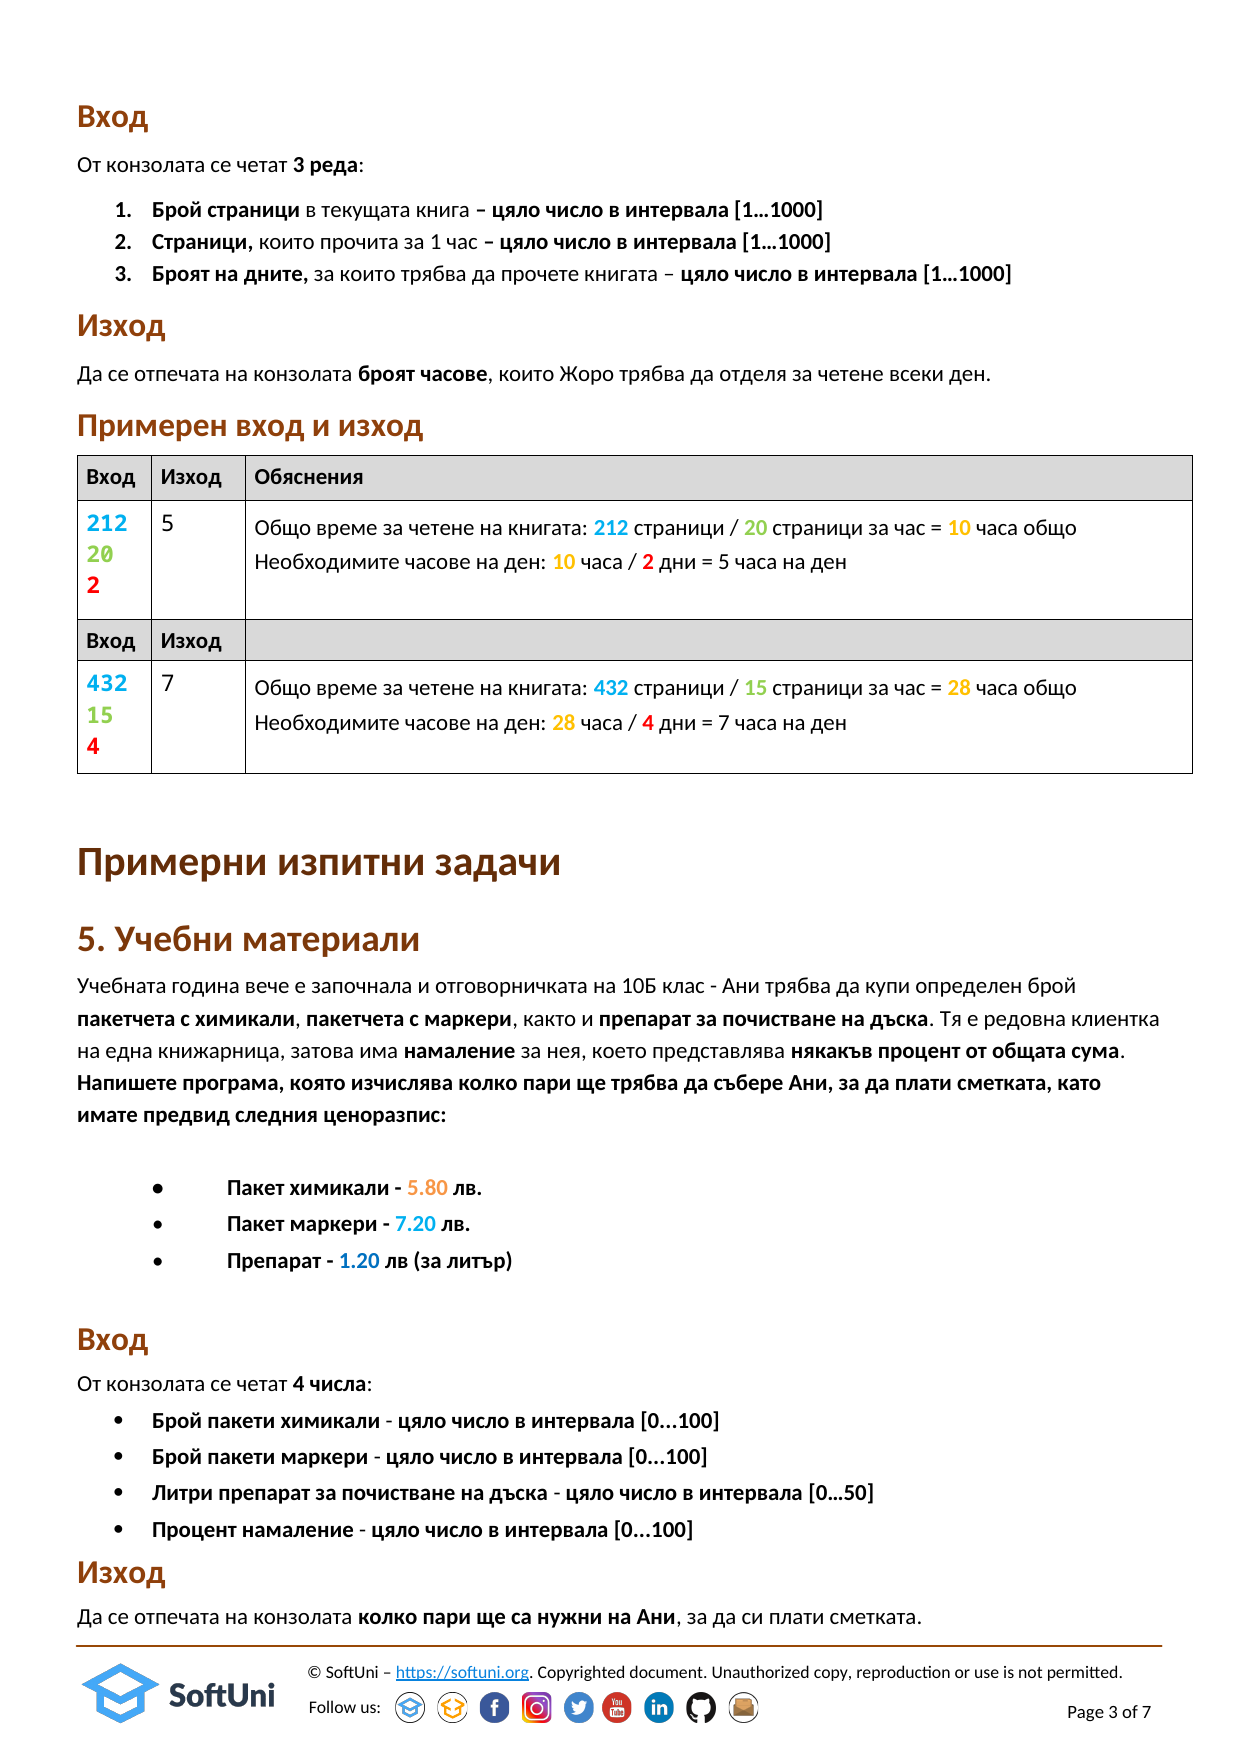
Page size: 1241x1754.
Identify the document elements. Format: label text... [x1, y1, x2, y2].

text Да се отпечата на конзолата колко пари ще са нужни на Ани, за да си плати сметката. [77, 1602, 1163, 1630]
picture [602, 1692, 632, 1723]
table_cell 432 15 4 [78, 661, 151, 773]
text От конзолата се четат 4 числа: [77, 1369, 1163, 1397]
picture [728, 1692, 759, 1723]
picture [75, 1658, 281, 1729]
picture [644, 1692, 653, 1701]
subtitle Вход [77, 1318, 1163, 1359]
table_header Обяснения [246, 456, 1192, 500]
list Брой пакети маркери - цяло число в интервала [0...100] [114, 1442, 1163, 1470]
table_cell Изход [152, 620, 245, 660]
subtitle Учебни материали [77, 915, 1163, 961]
picture [479, 1692, 510, 1723]
subtitle Примерни изпитни задачи [77, 835, 1163, 886]
picture [665, 1714, 674, 1723]
picture [644, 1714, 653, 1723]
picture [437, 1692, 468, 1723]
text От конзолата се четат 3 реда: [77, 151, 1163, 178]
subtitle Изход [77, 304, 1163, 345]
table_cell 212 20 2 [78, 501, 151, 619]
table_cell [246, 620, 1192, 660]
text Да се отпечата на конзолата броят часове, които Жоро трябва да отделя за четене всеки ден. [77, 359, 1163, 387]
list Брой пакети химикали - цяло число в интервала [0...100] [114, 1406, 1163, 1434]
list Пакет химикали - 5.80 лв. [152, 1173, 1163, 1201]
table_cell Вход [78, 620, 151, 660]
table_cell Общо време за четене на книгата: 432 страници / 15 страници за час = 28 часа общо Необходимите часове на ден: 28 часа / 4 дни = 7 часа на ден [246, 661, 1192, 773]
subtitle Вход [77, 95, 1163, 136]
list Броят на дните, за които трябва да прочете книгата – цяло число в интервала [1…1000] [114, 259, 1163, 288]
table_cell 5 [152, 501, 245, 619]
picture [665, 1692, 674, 1701]
list Пакет маркери - 7.20 лв. [152, 1209, 1163, 1237]
table_cell Общо време за четене на книгата: 212 страници / 20 страници за час = 10 часа общо Необходимите часове на ден: 10 часа / 2 дни = 5 часа на ден [246, 501, 1192, 619]
list Брой страници в текущата книга – цяло число в интервала [1…1000] [114, 195, 1163, 223]
text Учебната година вече е започнала и отговорничката на 10Б клас - Ани трябва да купи определен брой пакетчета с химикали, пакетчета с маркери, както и препарат за почистване на дъска. Тя е редовна клиентка на една книжарница, затова има намаление за нея, което представлява някакъв процент от общата сума. Напишете програма, която изчислява колко пари ще трябва да събере Ани, за да плати сметката, като имате предвид следния ценоразпис: [77, 972, 1163, 1128]
table_cell 7 [152, 661, 245, 773]
table_header Вход [78, 456, 151, 500]
subtitle Изход [77, 1551, 1163, 1592]
picture [686, 1692, 716, 1723]
table_header Изход [152, 456, 245, 500]
list Литри препарат за почистване на дъска - цяло число в интервала [0…50] [114, 1478, 1163, 1506]
list Препарат - 1.20 лв (за литър) [152, 1246, 1163, 1274]
list Страници, които прочита за 1 час – цяло число в интервала [1…1000] [114, 227, 1163, 255]
list Процент намаление - цяло число в интервала [0...100] [114, 1515, 1163, 1543]
picture [658, 1705, 667, 1714]
picture [522, 1692, 552, 1723]
subtitle Примерен вход и изход [77, 404, 1163, 445]
picture [564, 1692, 594, 1723]
picture [395, 1692, 425, 1723]
